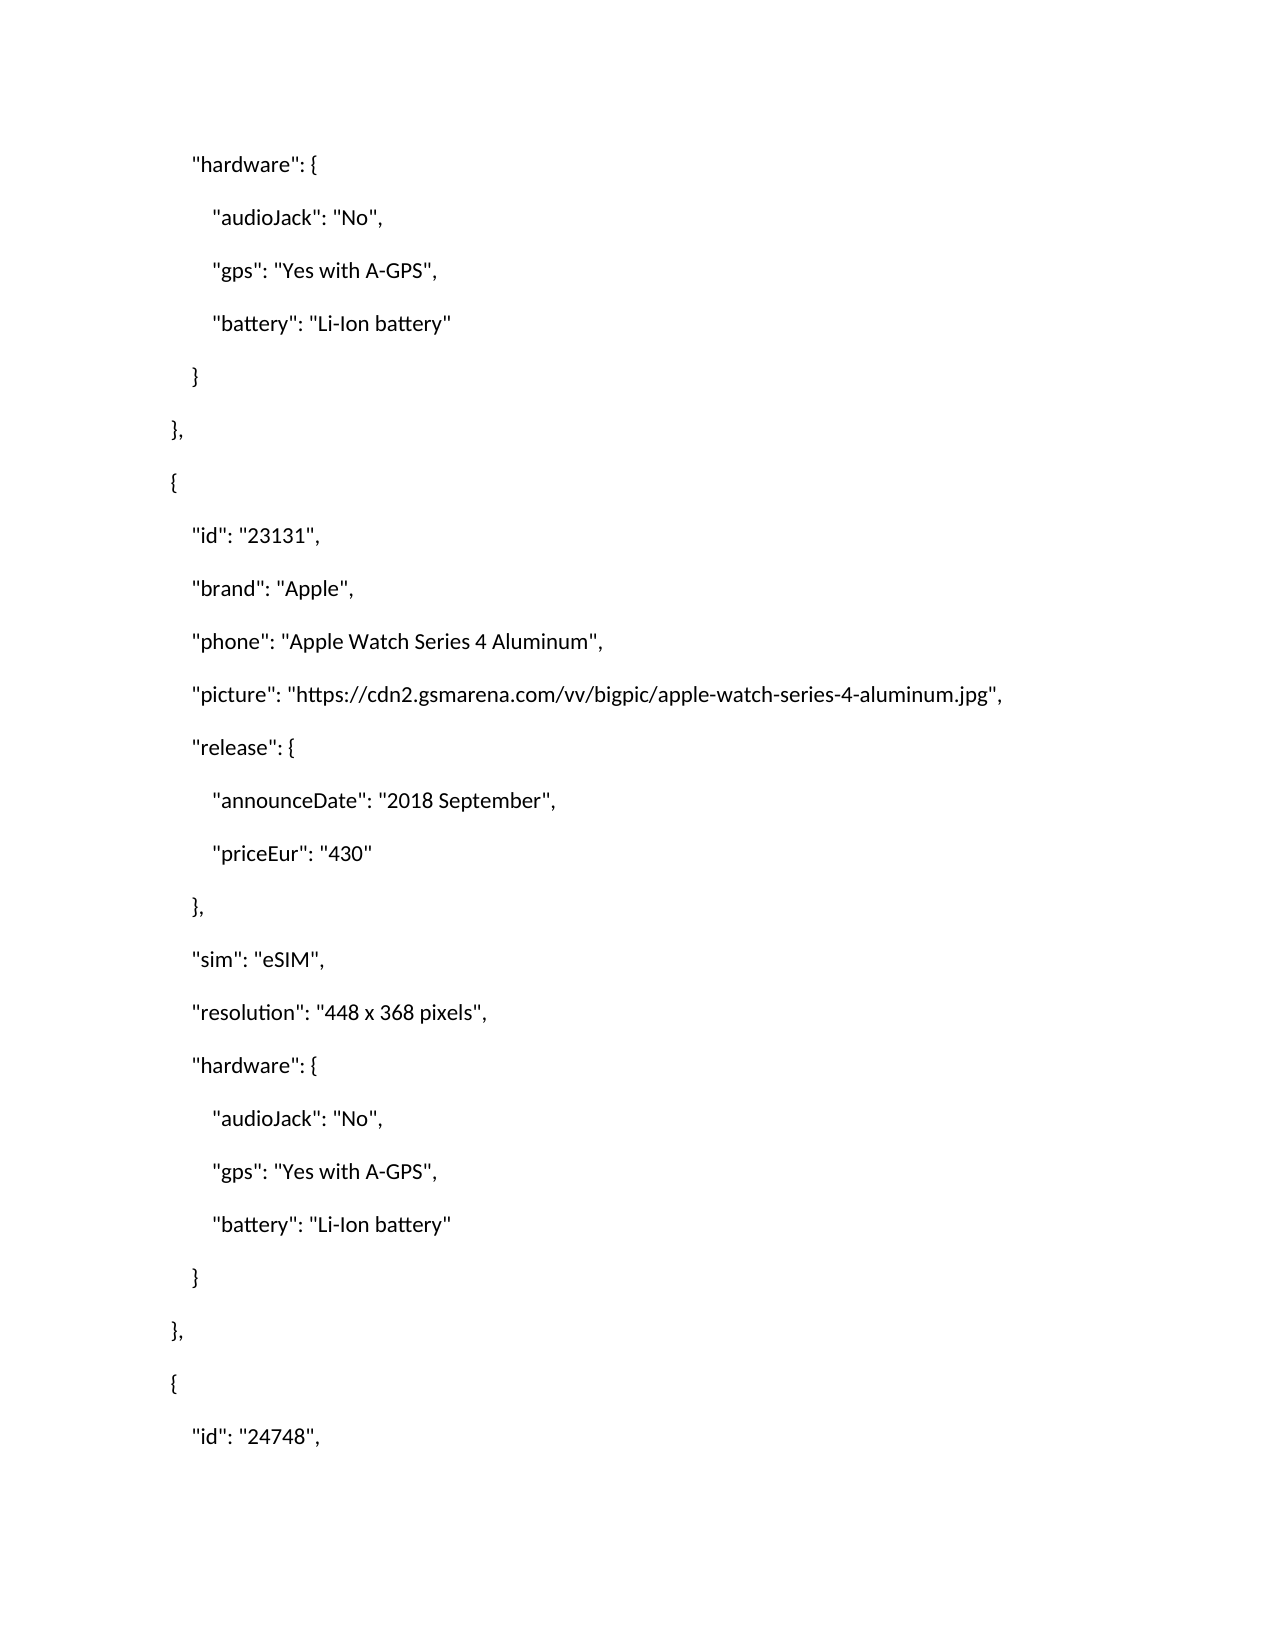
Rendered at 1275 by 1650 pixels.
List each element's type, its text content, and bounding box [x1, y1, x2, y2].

text "id": "23131", [150, 521, 1125, 549]
text "gps": "Yes with A-GPS", [150, 256, 1125, 284]
text }, [150, 892, 1125, 920]
text } [150, 362, 1125, 390]
text } [150, 1263, 1125, 1291]
text "hardware": { [150, 150, 1125, 178]
text "hardware": { [150, 1051, 1125, 1079]
text { [150, 468, 1125, 496]
text }, [150, 415, 1125, 443]
text "battery": "Li-Ion battery" [150, 1210, 1125, 1238]
text "gps": "Yes with A-GPS", [150, 1157, 1125, 1185]
text "priceEur": "430" [150, 839, 1125, 867]
text "audioJack": "No", [150, 203, 1125, 231]
text "picture": "https://cdn2.gsmarena.com/vv/bigpic/apple-watch-series-4-aluminum.jpg", [150, 680, 1125, 708]
text "resolution": "448 x 368 pixels", [150, 998, 1125, 1026]
text }, [150, 1316, 1125, 1344]
text "announceDate": "2018 September", [150, 786, 1125, 814]
text "brand": "Apple", [150, 574, 1125, 602]
text "audioJack": "No", [150, 1104, 1125, 1132]
text { [150, 1369, 1125, 1397]
text "phone": "Apple Watch Series 4 Aluminum", [150, 627, 1125, 655]
text "release": { [150, 733, 1125, 761]
text "sim": "eSIM", [150, 945, 1125, 973]
text "battery": "Li-Ion battery" [150, 309, 1125, 337]
text "id": "24748", [150, 1422, 1125, 1451]
